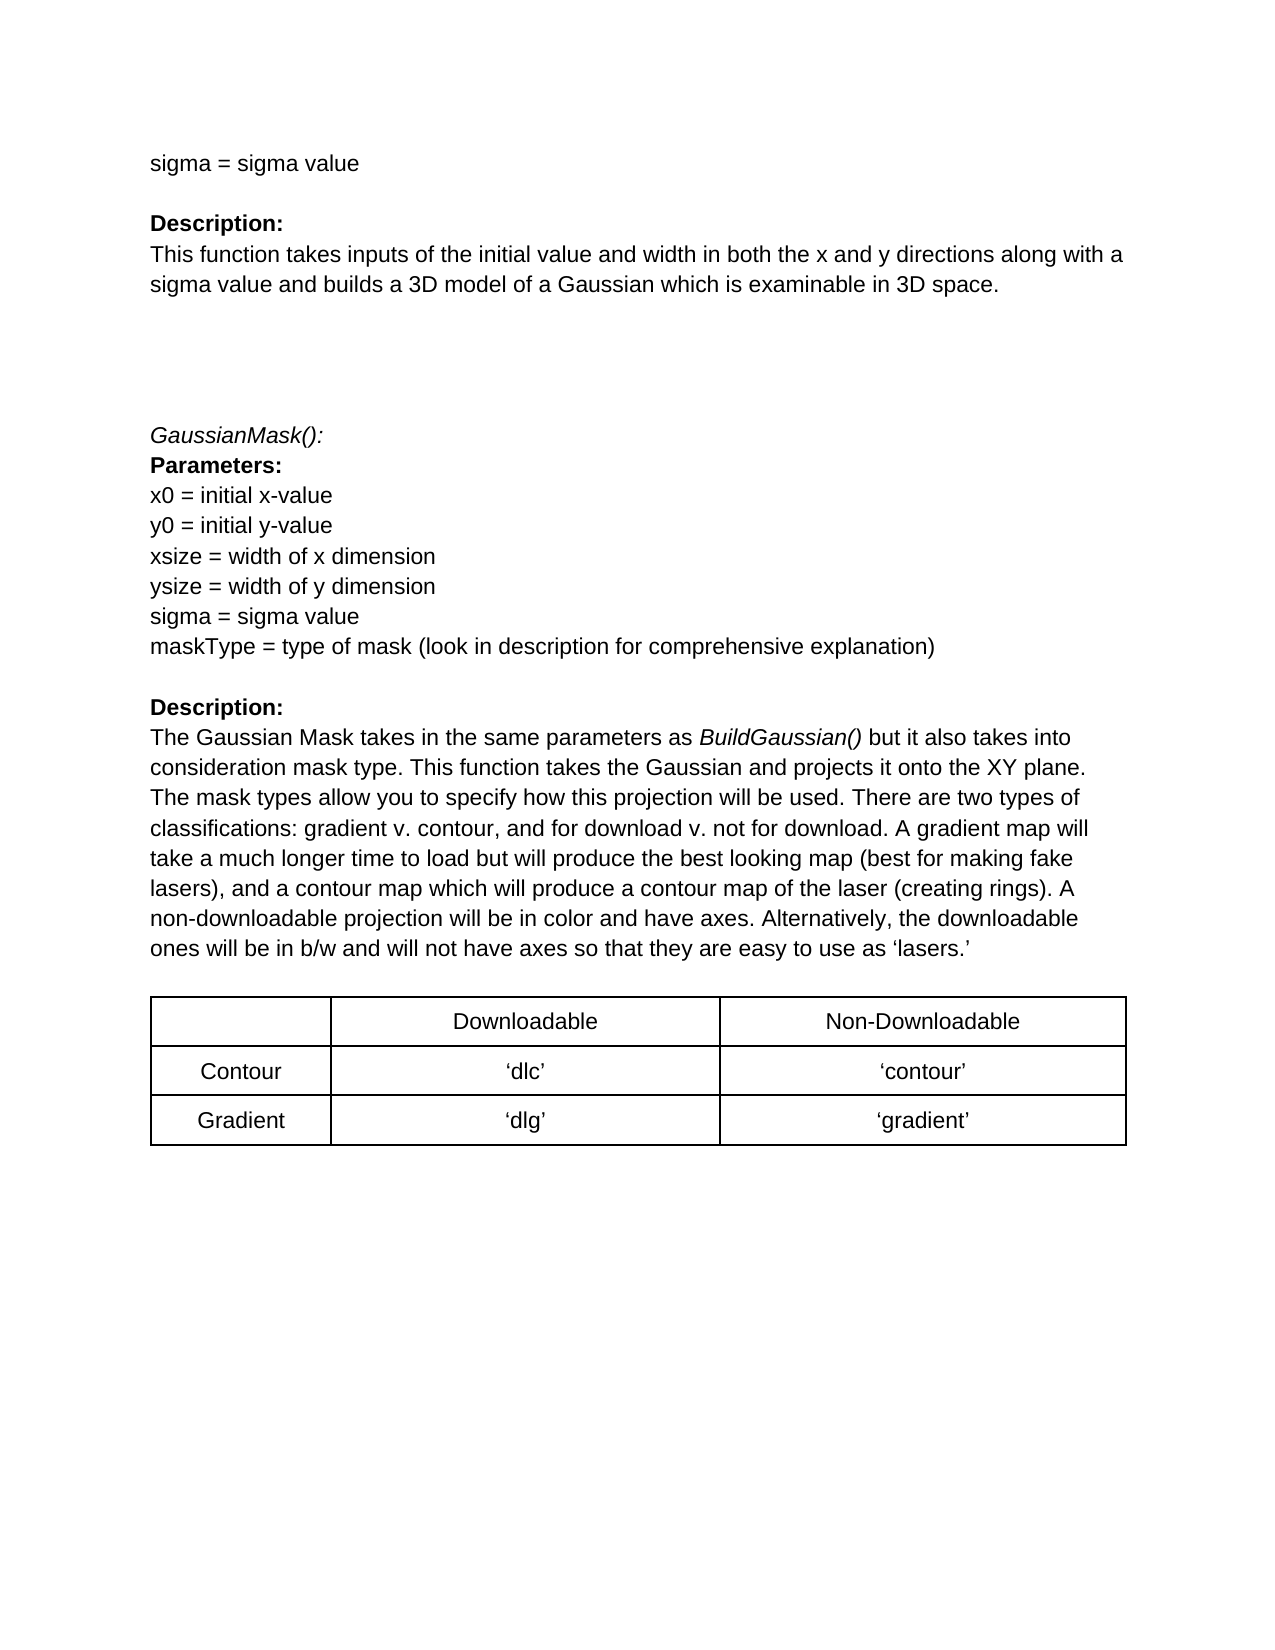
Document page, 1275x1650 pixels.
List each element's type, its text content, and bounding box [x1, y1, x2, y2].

text maskType = type of mask (look in description for comprehensive explanation) [150, 633, 1125, 660]
text Parameters: [150, 452, 1125, 478]
text GaussianMask(): [150, 422, 1125, 448]
text xsize = width of x dimension [150, 543, 1125, 569]
table_cell ‘gradient’ [721, 1096, 1125, 1144]
text ysize = width of y dimension [150, 573, 1125, 599]
table_header Non-Downloadable [721, 998, 1125, 1045]
text sigma = sigma value [150, 150, 1125, 176]
table_cell ‘dlg’ [332, 1096, 719, 1144]
table_cell Gradient [152, 1096, 330, 1144]
table_cell ‘dlc’ [332, 1047, 719, 1094]
text The Gaussian Mask takes in the same parameters as BuildGaussian() but it also takes into consideration mask type. This function takes the Gaussian and projects it onto the XY plane. The mask types allow you to specify how this projection will be used. There are two types of classifications: gradient v. contour, and for download v. not for download. A gradient map will take a much longer time to load but will produce the best looking map (best for making fake lasers), and a contour map which will produce a contour map of the laser (creating rings). A non-downloadable projection will be in color and have axes. Alternatively, the downloadable ones will be in b/w and will not have axes so that they are easy to use as ‘lasers.’ [150, 724, 1125, 962]
text y0 = initial y-value [150, 512, 1125, 539]
text Description: [150, 210, 1125, 237]
text sigma = sigma value [150, 603, 1125, 629]
text x0 = initial x-value [150, 482, 1125, 509]
table_header Downloadable [332, 998, 719, 1045]
text This function takes inputs of the initial value and width in both the x and y directions along with a sigma value and builds a 3D model of a Gaussian which is examinable in 3D space. [150, 241, 1125, 297]
text Description: [150, 694, 1125, 720]
table_cell Contour [152, 1047, 330, 1094]
table_cell ‘contour’ [721, 1047, 1125, 1094]
table_header [152, 998, 330, 1045]
